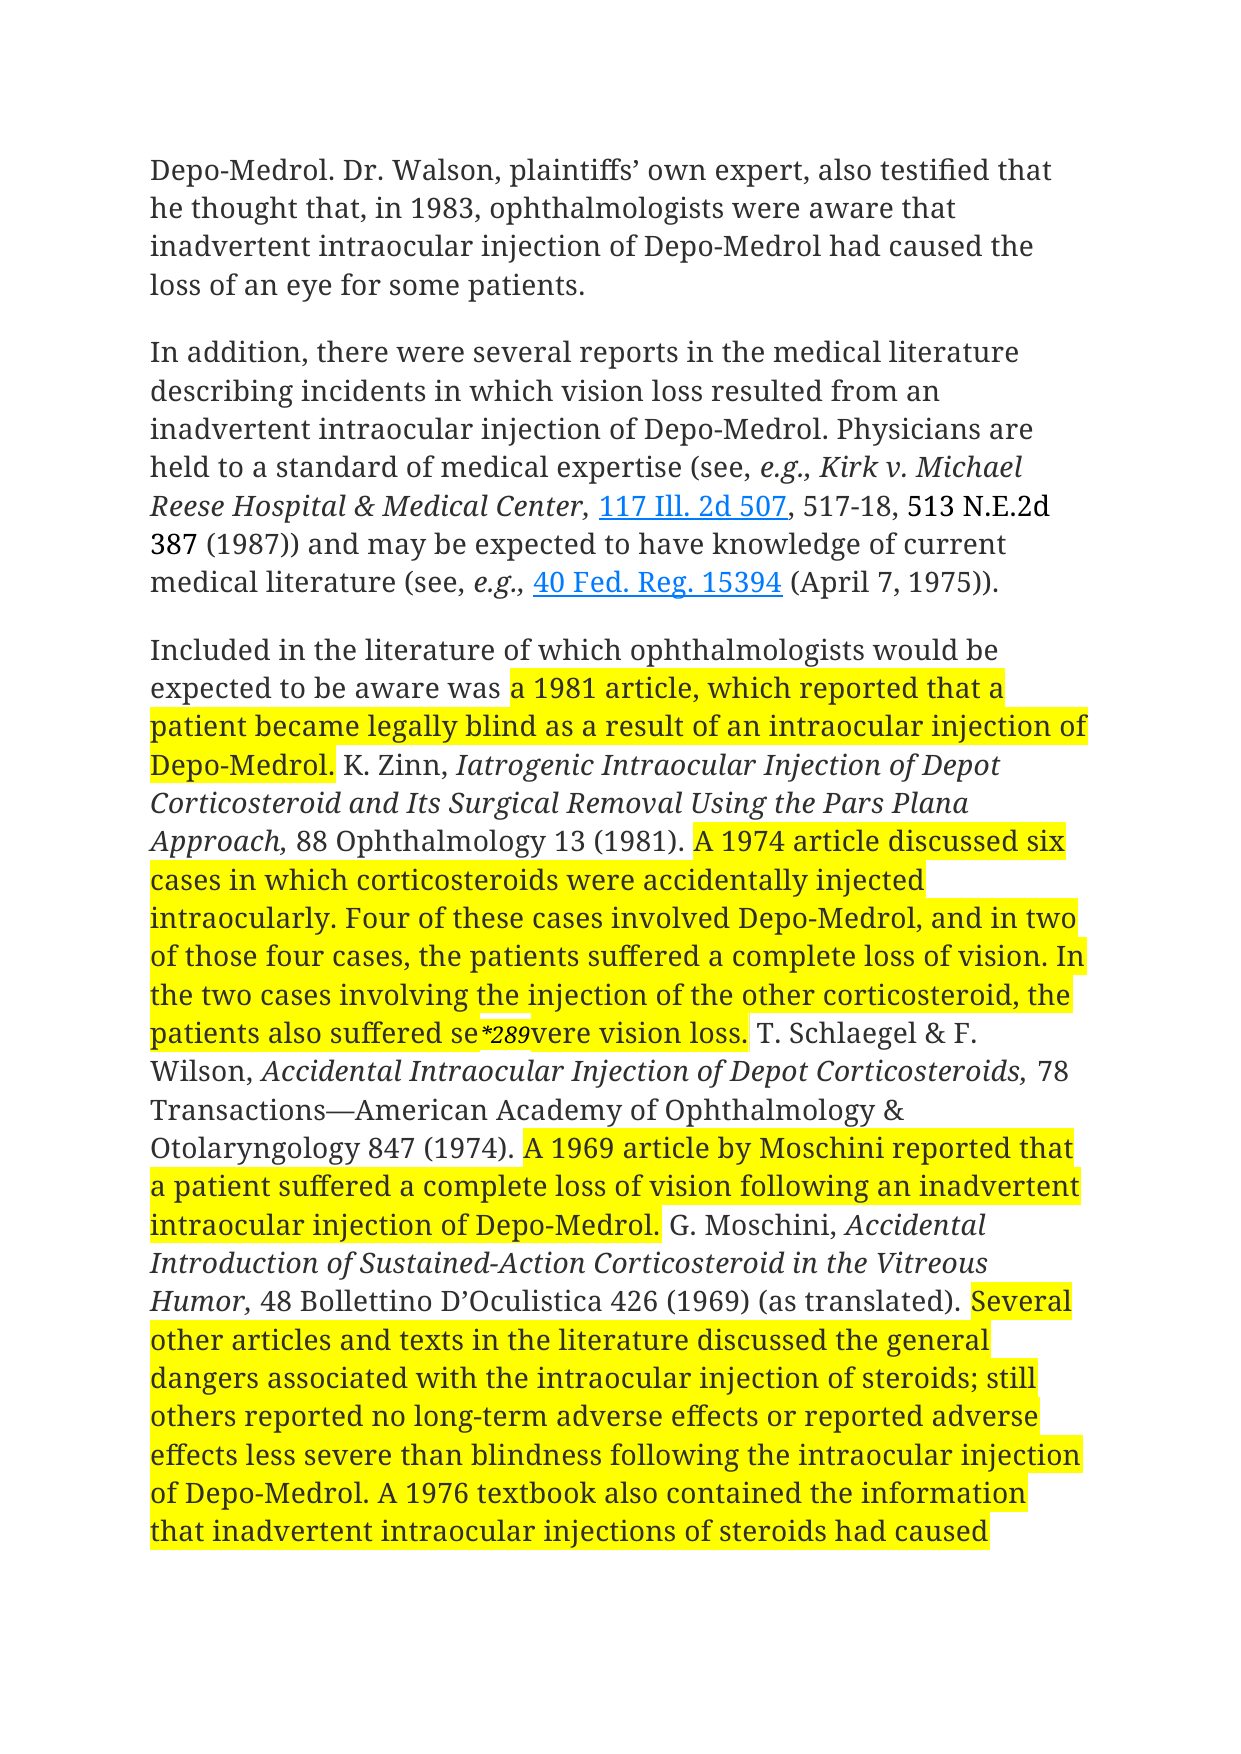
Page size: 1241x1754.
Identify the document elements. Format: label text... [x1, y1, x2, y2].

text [150, 150, 1090, 303]
text In addition, there were several reports in the medical literature describing incidents in which vision loss resulted from an inadvertent intraocular injection of Depo-Medrol. Physicians are held to a standard of medical expertise (see, e.g., Kirk v. Michael Reese Hospital & Medical Center, 117 Ill. 2d 507, 517-18, 513 N.E.2d 387 (1987)) and may be expected to have knowledge of current medical literature (see, e.g., 40 Fed. Reg. 15394 (April 7, 1975)). [150, 332, 1090, 601]
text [150, 630, 1090, 1550]
